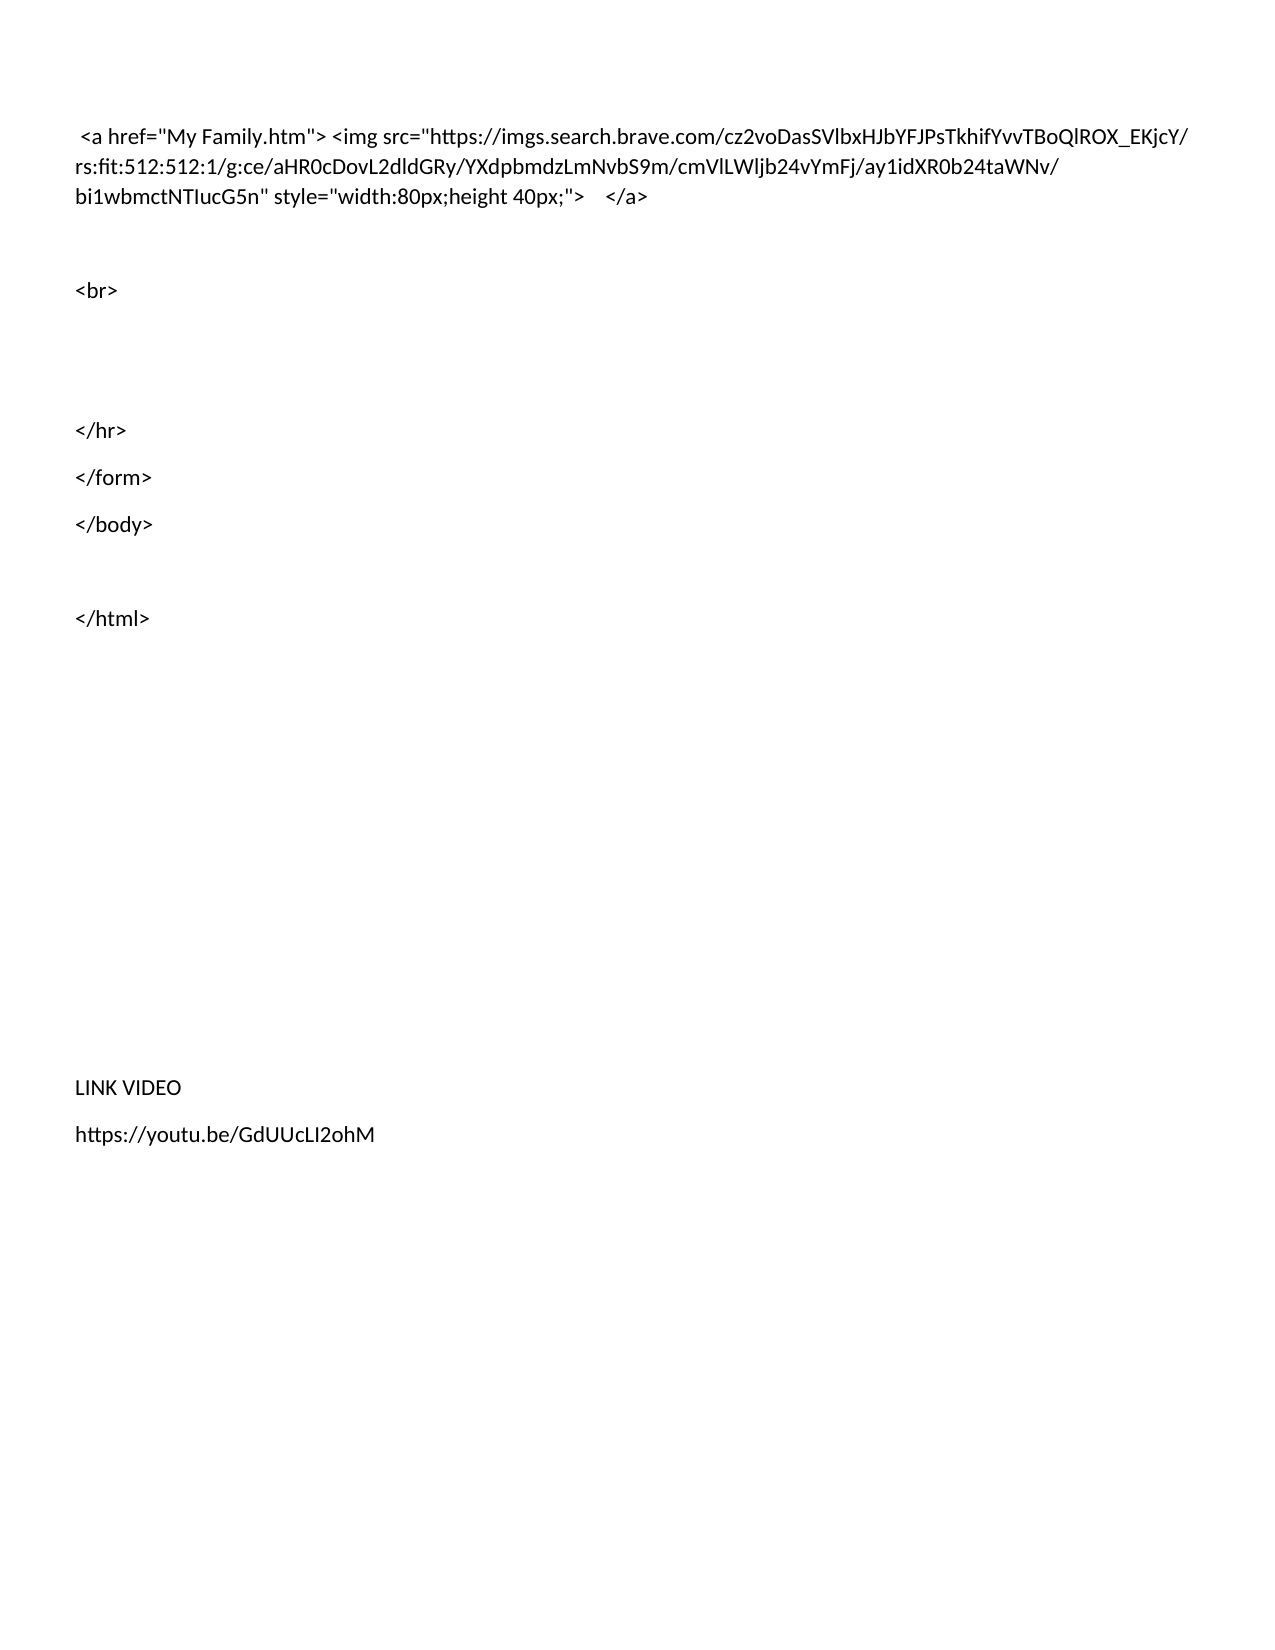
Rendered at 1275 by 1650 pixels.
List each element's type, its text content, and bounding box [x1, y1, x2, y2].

text <br> [75, 276, 1200, 304]
text </body> [75, 510, 1200, 538]
text </form> [75, 463, 1200, 492]
text </hr> [75, 417, 1200, 445]
text </html> [75, 604, 1200, 632]
text LINK VIDEO [75, 1073, 1200, 1101]
text <a href="My Family.htm"> <img src="https://imgs.search.brave.com/cz2voDasSVlbxHJbYFJPsTkhifYvvTBoQlROX_EKjcY/rs:fit:512:512:1/g:ce/aHR0cDovL2dldGRy/YXdpbmdzLmNvbS9m/cmVlLWljb24vYmFj/ay1idXR0b24taWNv/bi1wbmctNTIucG5n" style="width:80px;height 40px;"> </a> [75, 122, 1200, 210]
text https://youtu.be/GdUUcLI2ohM [75, 1120, 1200, 1148]
